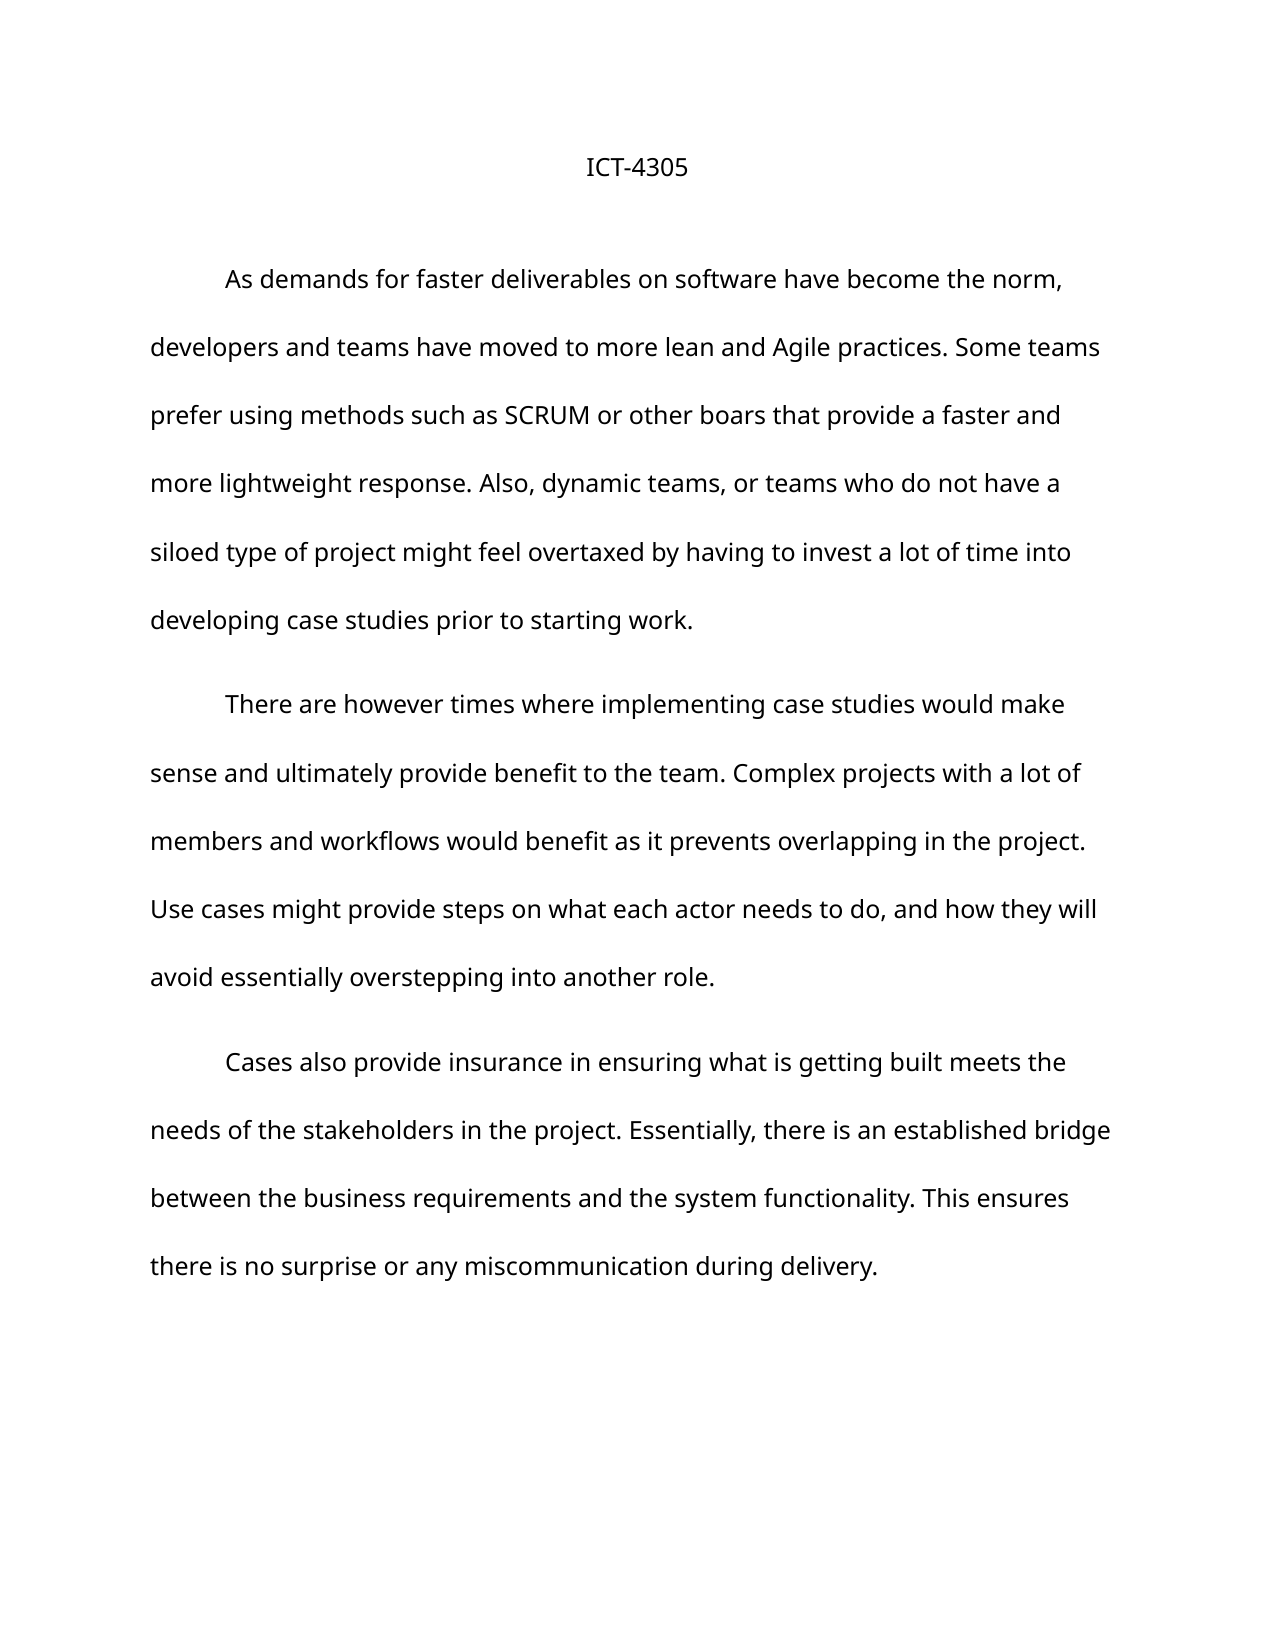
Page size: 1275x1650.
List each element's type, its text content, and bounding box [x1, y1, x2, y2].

text ICT-4305 [150, 150, 1125, 184]
text There are however times where implementing case studies would make sense and ultimately provide benefit to the team. Complex projects with a lot of members and workflows would benefit as it prevents overlapping in the project. Use cases might provide steps on what each actor needs to do, and how they will avoid essentially overstepping into another role. [150, 687, 1125, 994]
text As demands for faster deliverables on software have become the norm, developers and teams have moved to more lean and Agile practices. Some teams prefer using methods such as SCRUM or other boars that provide a faster and more lightweight response. Also, dynamic teams, or teams who do not have a siloed type of project might feel overtaxed by having to invest a lot of time into developing case studies prior to starting work. [150, 262, 1125, 636]
text Cases also provide insurance in ensuring what is getting built meets the needs of the stakeholders in the project. Essentially, there is an established bridge between the business requirements and the system functionality. This ensures there is no surprise or any miscommunication during delivery. [150, 1044, 1125, 1283]
